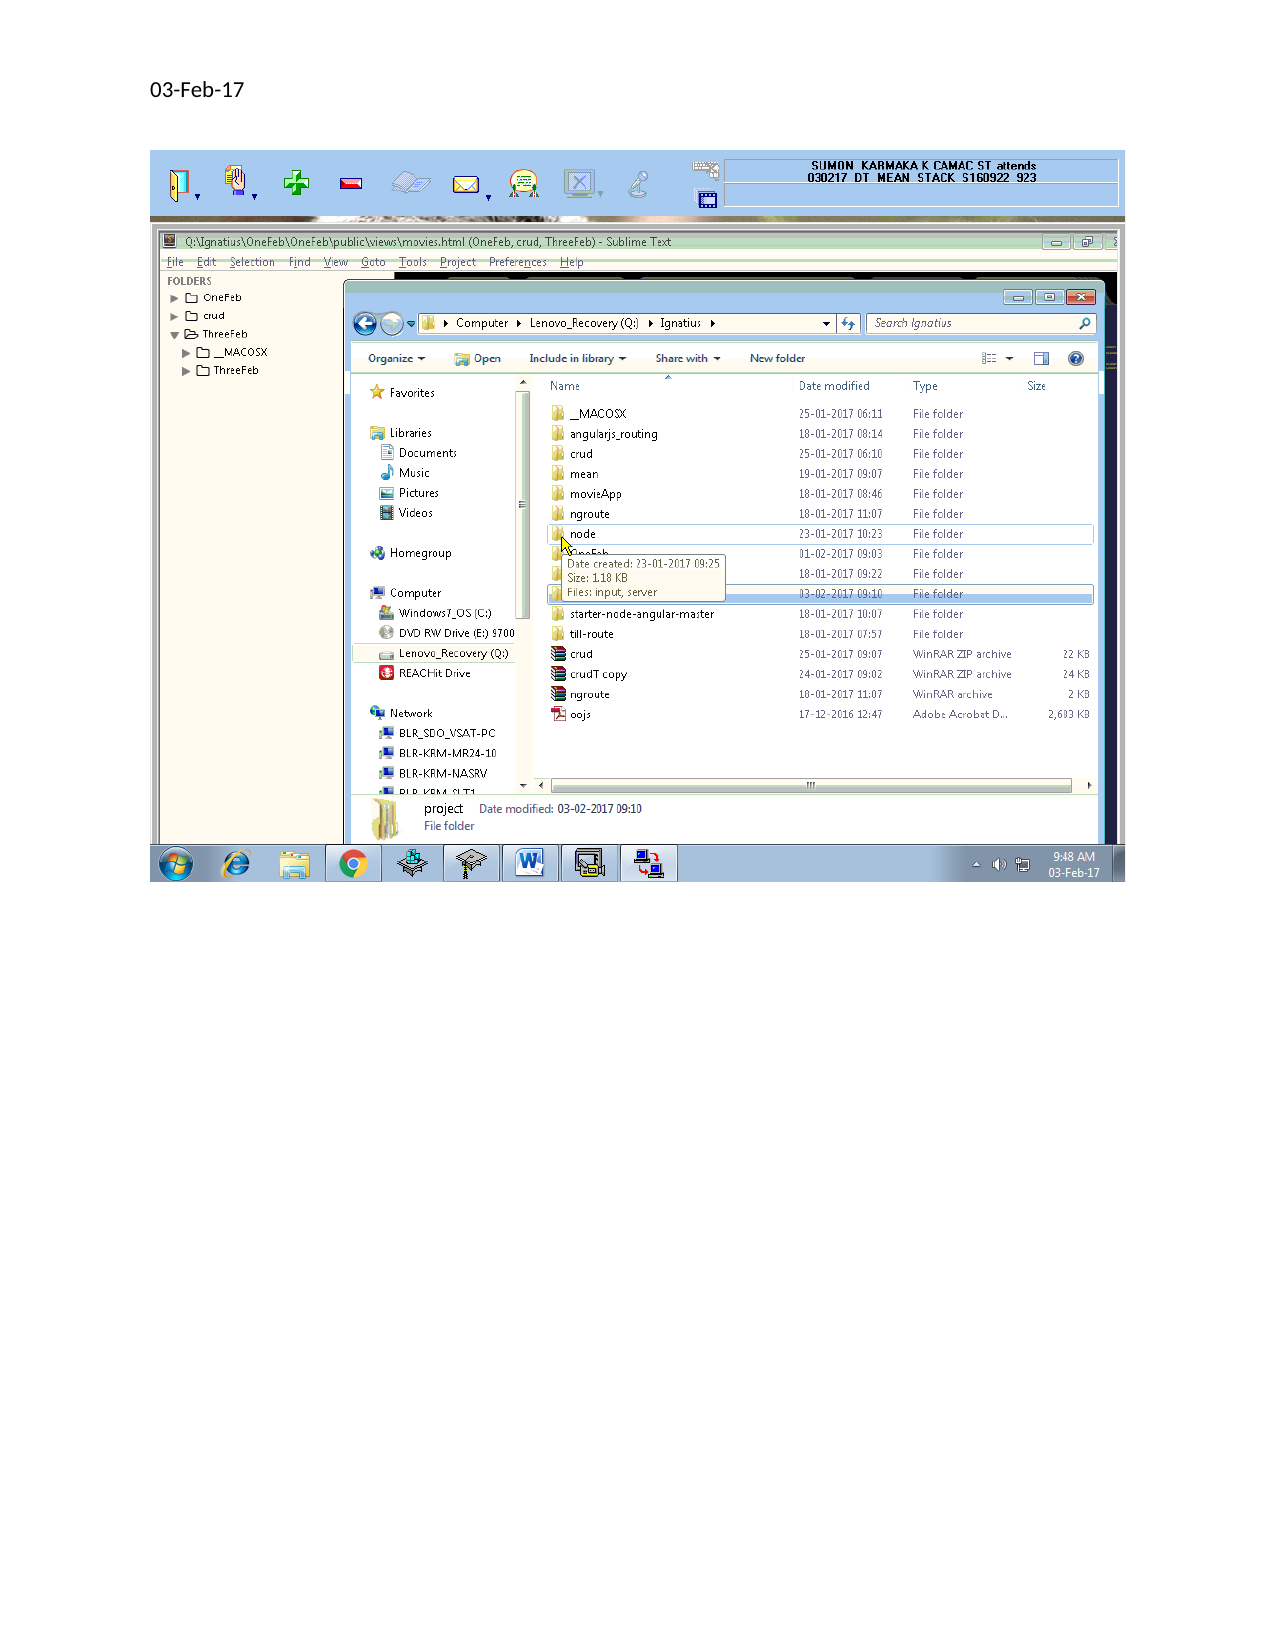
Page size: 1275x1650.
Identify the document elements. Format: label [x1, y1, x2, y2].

picture [150, 150, 1125, 882]
